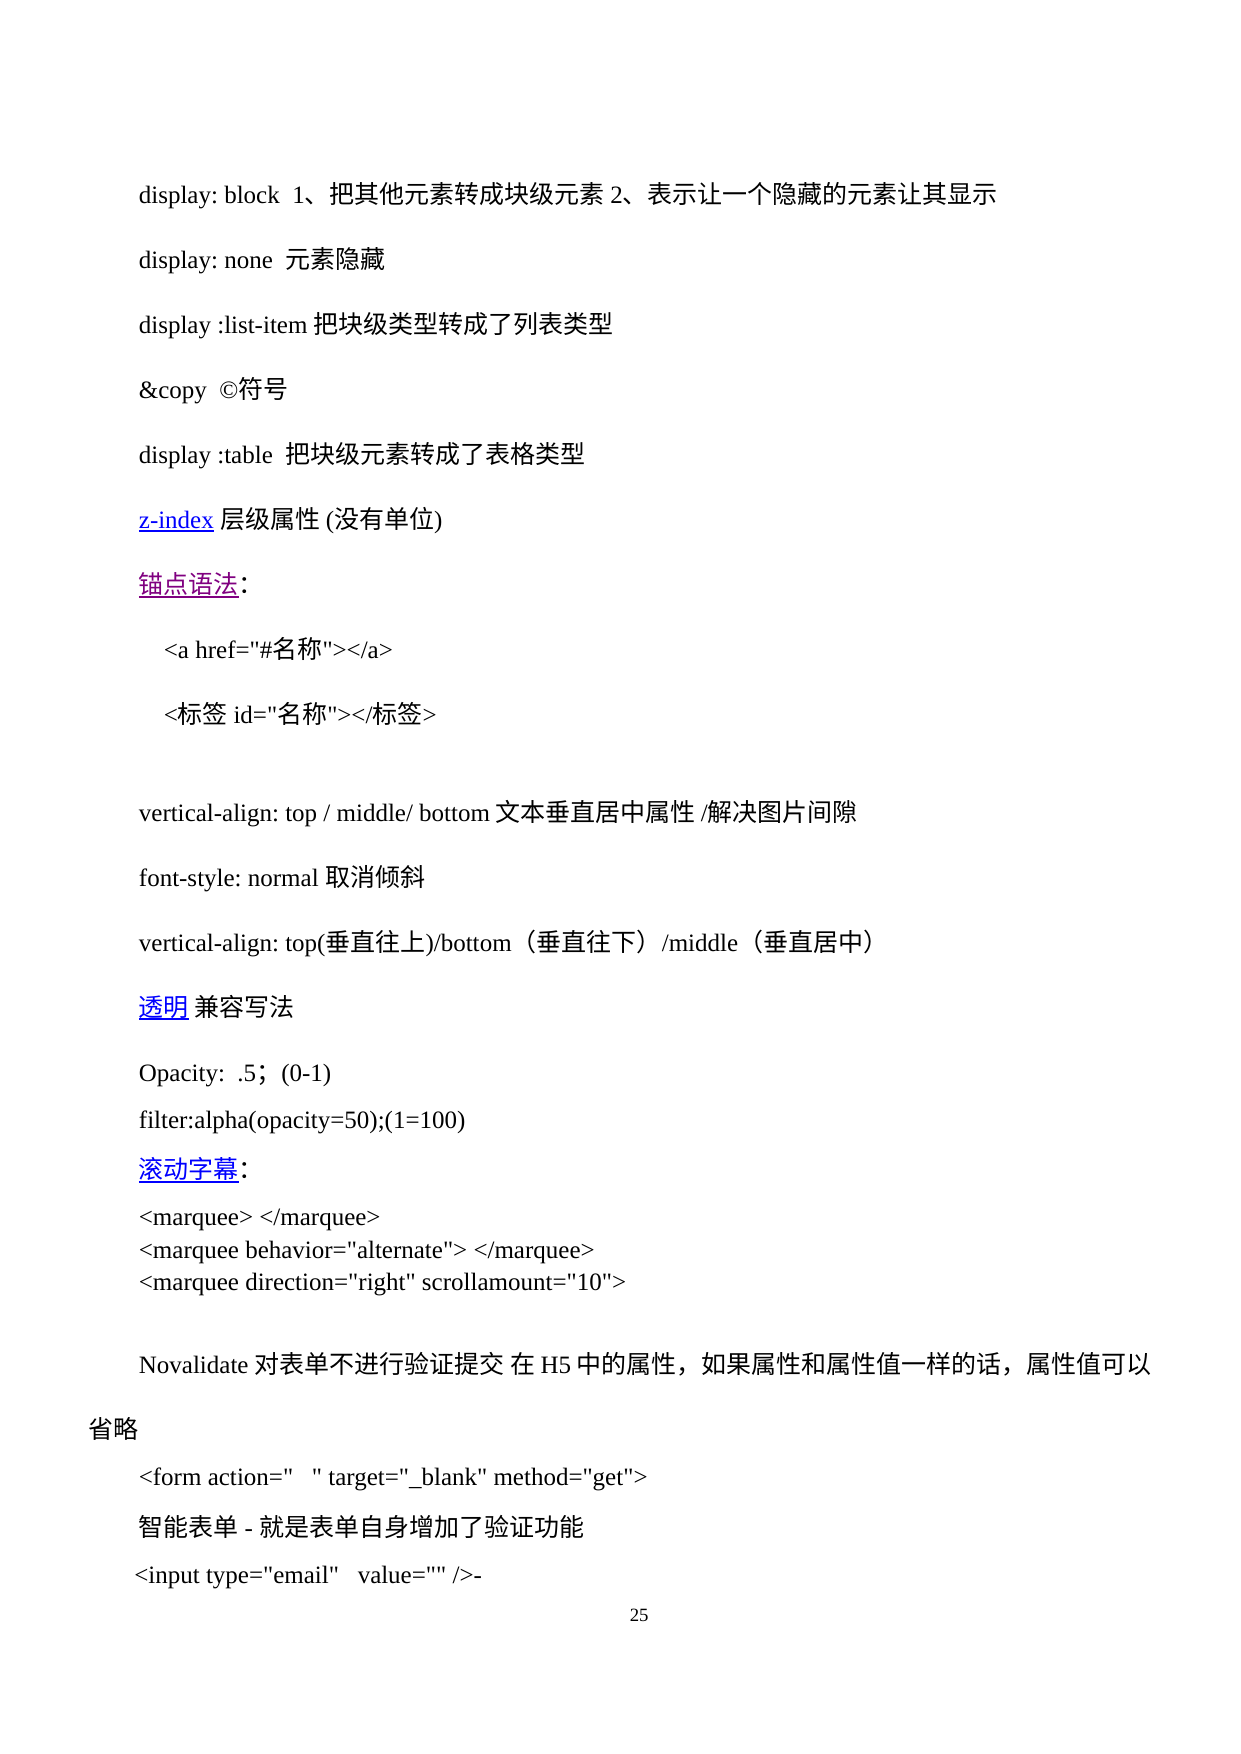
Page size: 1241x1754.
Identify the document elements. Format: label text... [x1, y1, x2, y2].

text &copy ©符号 [89, 355, 1152, 420]
text 透明 兼容写法 [89, 973, 1152, 1038]
text Novalidate 对表单不进行验证提交 在H5中的属性，如果属性和属性值一样的话，属性值可以省略 [89, 1330, 1152, 1460]
text z-index 层级属性 (没有单位) [89, 485, 1152, 550]
text filter:alpha(opacity=50);(1=100) [89, 1103, 1152, 1135]
text display: block 1、把其他元素转成块级元素 2、表示让一个隐藏的元素让其显示 [89, 160, 1152, 225]
text <marquee behavior="alternate"> </marquee> [89, 1233, 1152, 1265]
text 智能表单 - 就是表单自身增加了验证功能 [89, 1493, 1152, 1558]
text font-style: normal 取消倾斜 [89, 843, 1152, 908]
text display :table 把块级元素转成了表格类型 [89, 420, 1152, 485]
text <form action=" " target="_blank" method="get"> [89, 1460, 1152, 1493]
text vertical-align: top / middle/ bottom文本垂直居中属性 /解决图片间隙 [89, 778, 1152, 843]
text <marquee> </marquee> [89, 1200, 1152, 1233]
text <标签 id="名称"></标签> [89, 680, 1152, 745]
text Opacity: .5；(0-1) [89, 1038, 1152, 1103]
text display :list-item 把块级类型转成了列表类型 [89, 290, 1152, 355]
text 锚点语法： [89, 550, 1152, 615]
text display: none 元素隐藏 [89, 225, 1152, 290]
text vertical-align: top(垂直往上)/bottom（垂直往下）/middle（垂直居中） [89, 908, 1152, 973]
text <a href="#名称"></a> [89, 615, 1152, 680]
text 滚动字幕： [89, 1135, 1152, 1200]
text <marquee direction="right" scrollamount="10"> [89, 1265, 1152, 1298]
text <input type="email" value="" />- [89, 1558, 1152, 1590]
